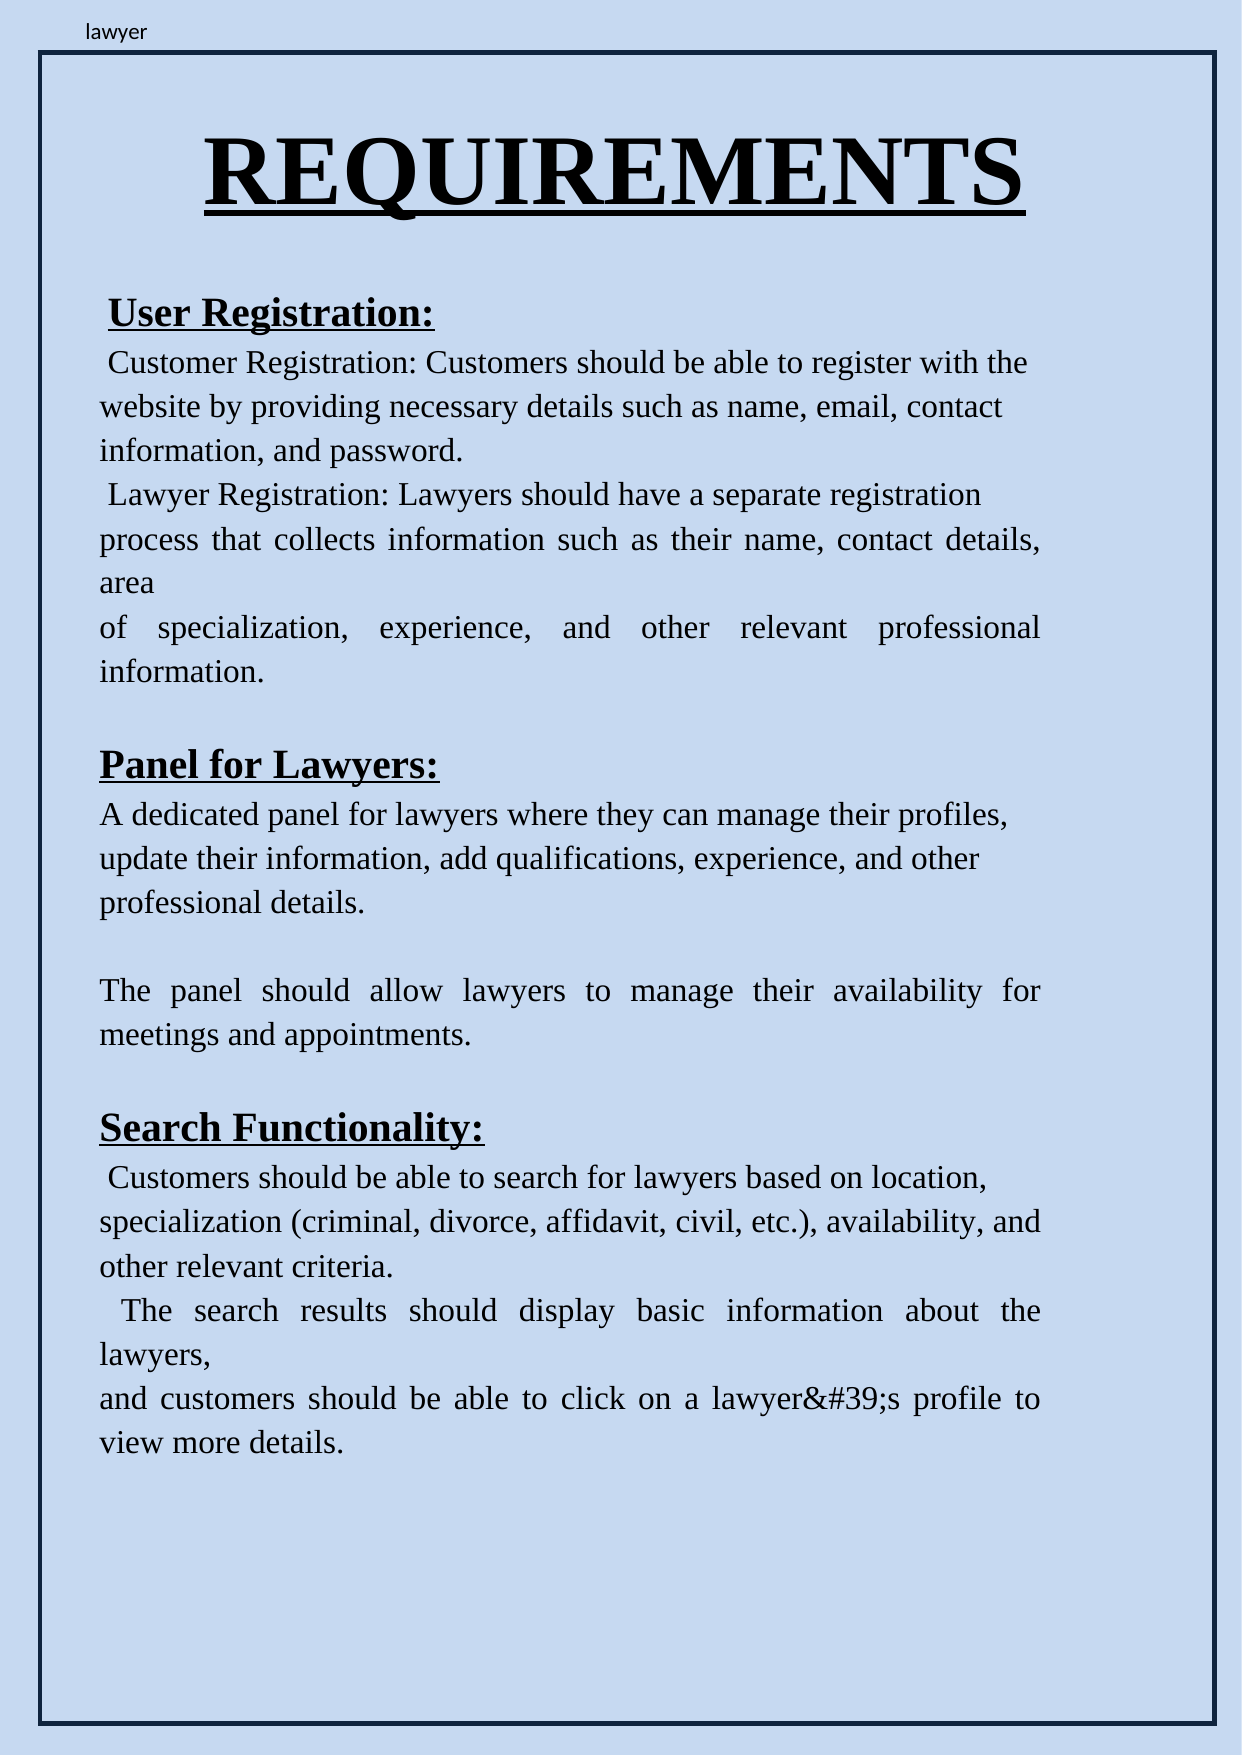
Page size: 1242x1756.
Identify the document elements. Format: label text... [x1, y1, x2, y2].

subtitle REQUIREMENTS [99, 111, 1042, 226]
subtitle of specialization, experience, and other relevant professional information. [99, 607, 1042, 689]
subtitle specialization (criminal, divorce, affidavit, civil, etc.), availability, and other relevant criteria. [99, 1202, 1042, 1284]
subtitle update their information, add qualifications, experience, and other [99, 838, 1042, 877]
subtitle The panel should allow lawyers to manage their availability for meetings and appointments. [99, 970, 1042, 1053]
subtitle Customers should be able to search for lawyers based on location, [99, 1158, 1042, 1196]
subtitle Panel for Lawyers: [99, 739, 1042, 787]
subtitle process that collects information such as their name, contact details, area [99, 519, 1042, 601]
subtitle The search results should display basic information about the lawyers, [99, 1290, 1042, 1372]
subtitle information, and password. [99, 431, 1042, 469]
subtitle Search Functionality: [99, 1103, 1042, 1151]
subtitle professional details. [99, 882, 1042, 921]
subtitle Customer Registration: Customers should be able to register with the [99, 342, 1042, 381]
subtitle Lawyer Registration: Lawyers should have a separate registration [99, 475, 1042, 513]
subtitle A dedicated panel for lawyers where they can manage their profiles, [99, 794, 1042, 832]
subtitle website by providing necessary details such as name, email, contact [99, 387, 1042, 425]
subtitle User Registration: [99, 287, 1042, 335]
subtitle and customers should be able to click on a lawyer&#39;s profile to view more details. [99, 1378, 1042, 1460]
text lawyer [80, 17, 1217, 45]
